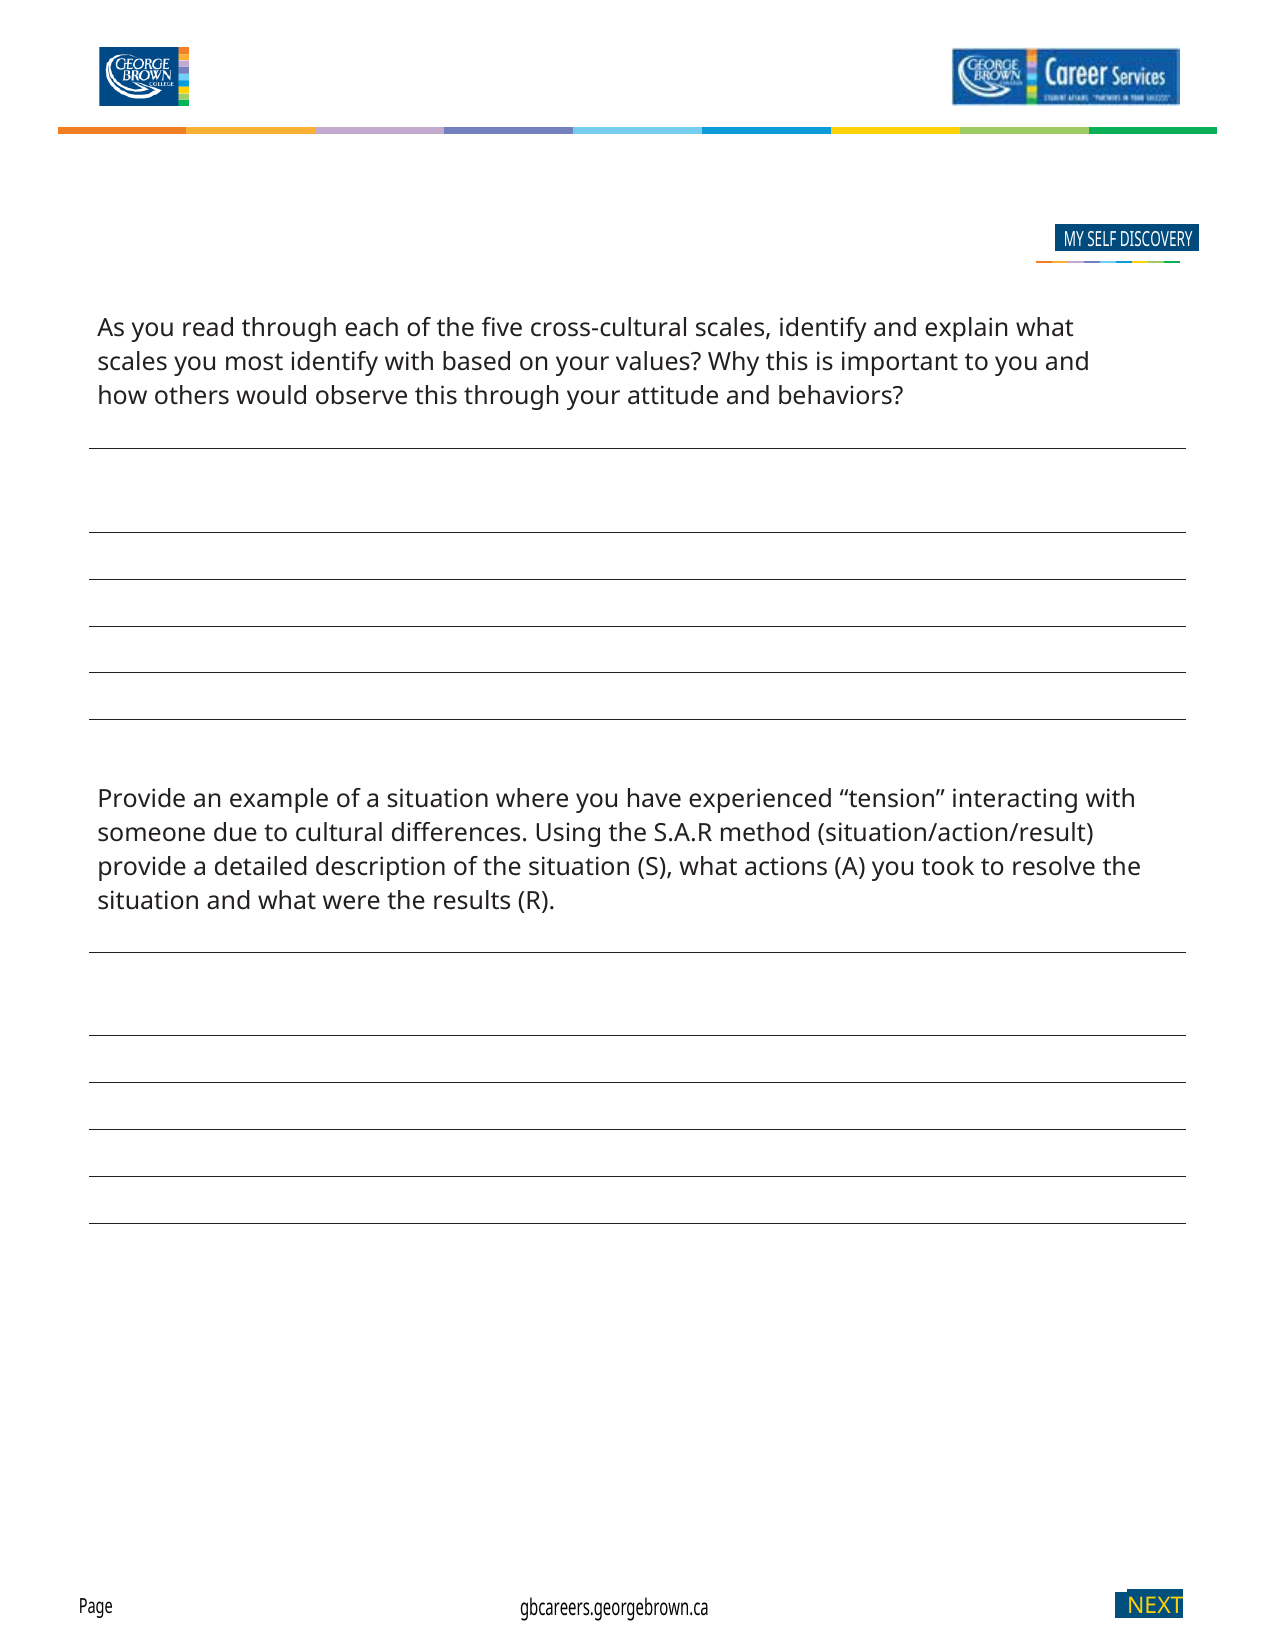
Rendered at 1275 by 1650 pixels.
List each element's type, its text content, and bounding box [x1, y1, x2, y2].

text Provide an example of a situation where you have experienced “tension” interacting with someone due to cultural differences. Using the S.A.R method (situation/action/result) provide a detailed description of the situation (S), what actions (A) you took to resolve the situation and what were the results (R). [97, 780, 1153, 916]
picture [951, 47, 1180, 106]
picture [99, 47, 189, 106]
text As you read through each of the five cross-cultural scales, identify and explain what scales you most identify with based on your values? Why this is important to you and how others would observe this through your attitude and behaviors? [97, 309, 1147, 411]
